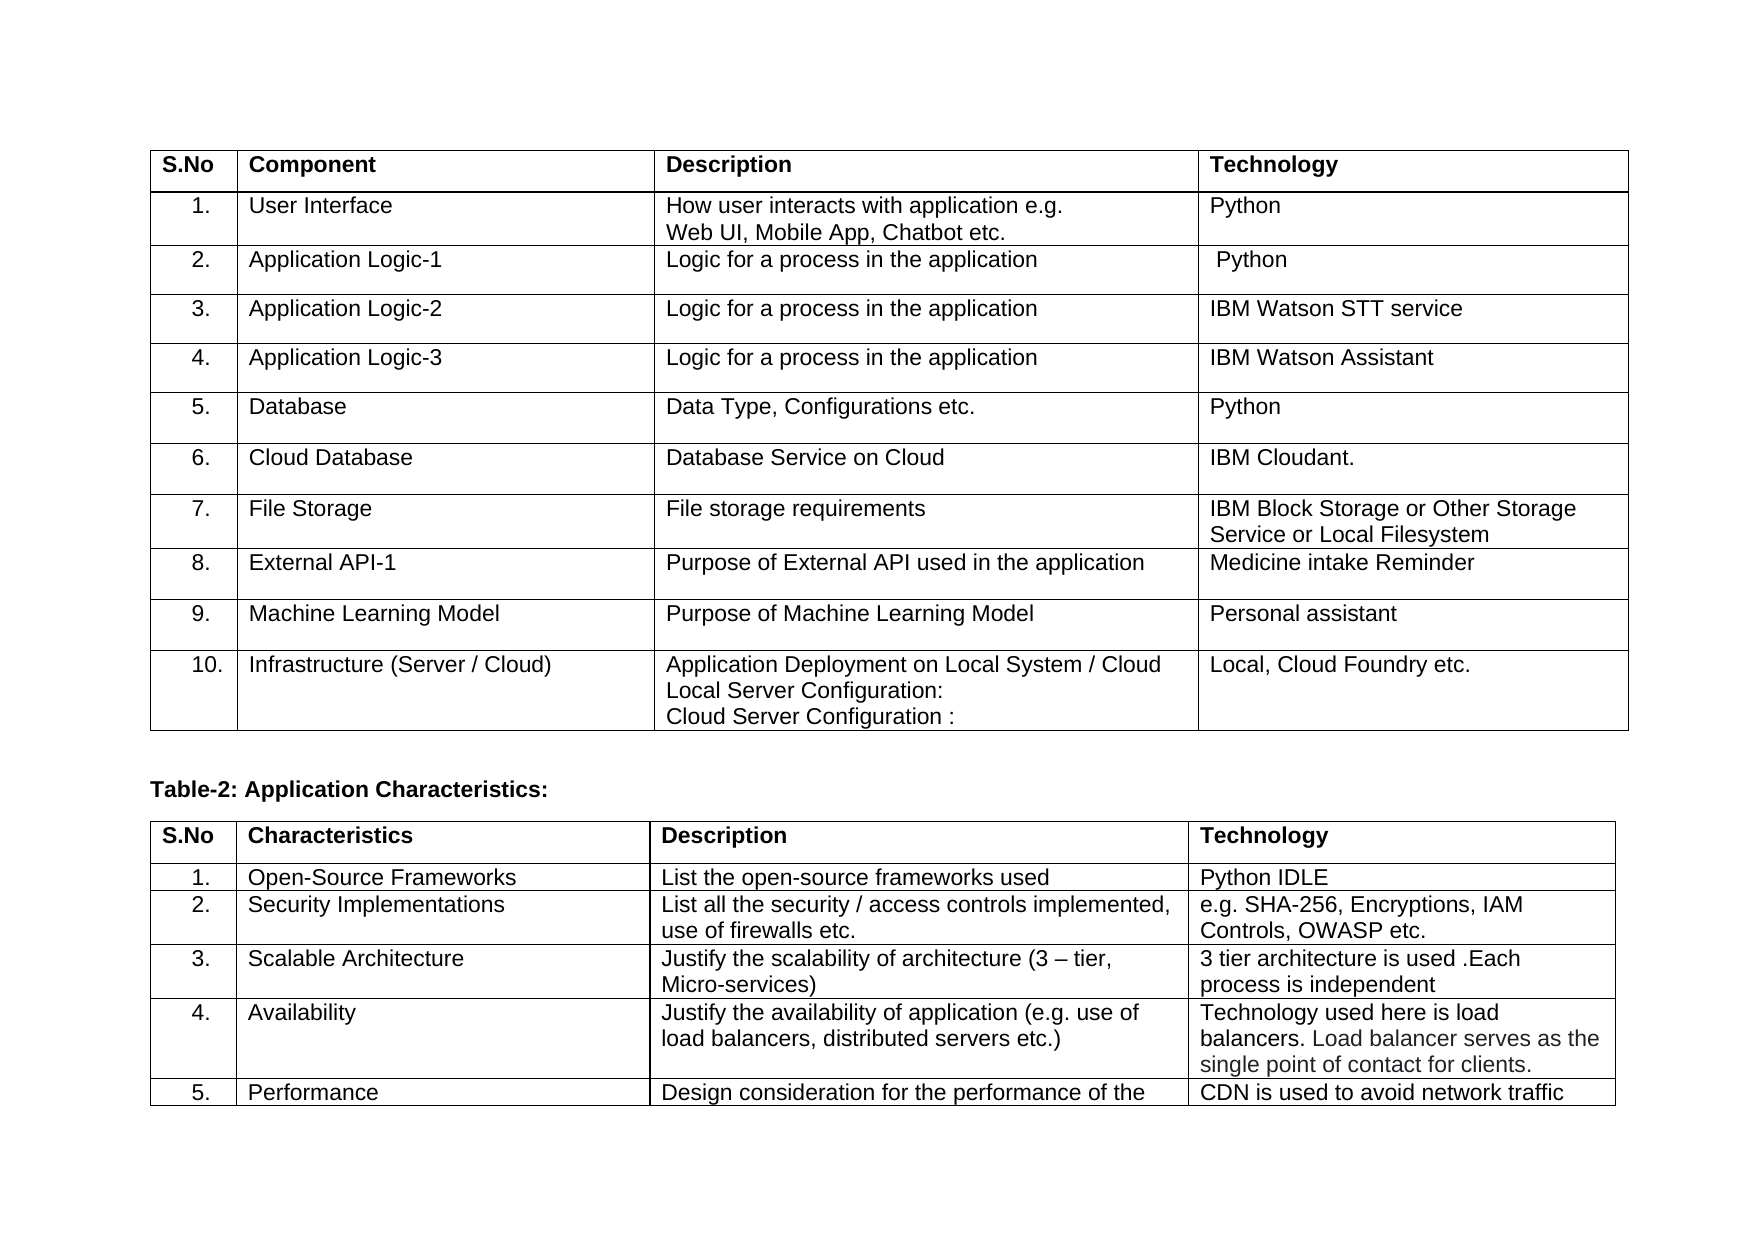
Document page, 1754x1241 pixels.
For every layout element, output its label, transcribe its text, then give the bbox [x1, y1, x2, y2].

table_cell Cloud Database [238, 444, 654, 494]
table_cell Availability [237, 999, 649, 1078]
table_cell Security Implementations [237, 891, 649, 944]
table_cell [151, 344, 237, 392]
table_cell e.g. SHA-256, Encryptions, IAM Controls, OWASP etc. [1189, 891, 1615, 944]
table_header Description [651, 822, 1188, 863]
table_cell IBM Block Storage or Other Storage Service or Local Filesystem [1199, 495, 1628, 548]
table_cell Database Service on Cloud [655, 444, 1198, 494]
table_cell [1189, 1079, 1615, 1105]
table_cell [151, 193, 237, 245]
table_cell [151, 295, 237, 343]
table_cell IBM Cloudant. [1199, 444, 1628, 494]
table_cell File storage requirements [655, 495, 1198, 548]
table_cell List the open-source frameworks used [651, 864, 1188, 890]
table_cell Open-Source Frameworks [237, 864, 649, 890]
table_cell Python [1199, 393, 1628, 443]
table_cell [651, 1079, 1188, 1105]
table_cell Scalable Architecture [237, 945, 649, 998]
table_header S.No [151, 151, 237, 191]
table_cell [151, 864, 236, 890]
table_cell [151, 444, 237, 494]
table_cell Application Logic-3 [238, 344, 654, 392]
table_cell IBM Watson Assistant [1199, 344, 1628, 392]
table_header Component [238, 151, 654, 191]
table_cell Local, Cloud Foundry etc. [1199, 651, 1628, 730]
table_cell Purpose of Machine Learning Model [655, 600, 1198, 649]
table_cell Machine Learning Model [238, 600, 654, 649]
table_header S.No [151, 822, 236, 863]
table_cell Justify the scalability of architecture (3 – tier, Micro-services) [651, 945, 1188, 998]
table_cell [151, 246, 237, 294]
text Table-2: Application Characteristics: [150, 776, 1665, 802]
table_cell [151, 945, 236, 998]
table_cell [151, 1079, 236, 1105]
table_cell Medicine intake Reminder [1199, 549, 1628, 599]
table_header Technology [1189, 822, 1615, 863]
table_cell Logic for a process in the application [655, 344, 1198, 392]
table_header Description [655, 151, 1198, 191]
table_cell Python [1199, 246, 1628, 294]
table_cell [151, 891, 236, 944]
table_cell Data Type, Configurations etc. [655, 393, 1198, 443]
table_cell Application Deployment on Local System / Cloud Local Server Configuration: Cloud Server Configuration : [655, 651, 1198, 730]
table_cell Technology used here is load balancers. Load balancer serves as the single point of contact for clients. [1189, 999, 1615, 1078]
table_cell [151, 999, 236, 1078]
table_cell IBM Watson STT service [1199, 295, 1628, 343]
table_cell User Interface [238, 193, 654, 245]
table_cell List all the security / access controls implemented, use of firewalls etc. [651, 891, 1188, 944]
table_cell Python IDLE [1189, 864, 1615, 890]
table_cell Python [1199, 193, 1628, 245]
table_cell [151, 600, 237, 649]
table_header Technology [1199, 151, 1628, 191]
table_cell [151, 651, 237, 730]
table_cell External API-1 [238, 549, 654, 599]
table_cell Logic for a process in the application [655, 295, 1198, 343]
table_cell Justify the availability of application (e.g. use of load balancers, distributed servers etc.) [651, 999, 1188, 1078]
table_cell Performance [237, 1079, 649, 1105]
table_header Characteristics [237, 822, 649, 863]
table_cell Personal assistant [1199, 600, 1628, 649]
table_cell Application Logic-1 [238, 246, 654, 294]
table_cell Logic for a process in the application [655, 246, 1198, 294]
table_cell [151, 495, 237, 548]
table_cell Database [238, 393, 654, 443]
table_cell Application Logic-2 [238, 295, 654, 343]
table_cell How user interacts with application e.g. Web UI, Mobile App, Chatbot etc. [655, 193, 1198, 245]
table_cell [151, 549, 237, 599]
table_cell Purpose of External API used in the application [655, 549, 1198, 599]
table_cell Infrastructure (Server / Cloud) [238, 651, 654, 730]
table_cell [151, 393, 237, 443]
table_cell File Storage [238, 495, 654, 548]
table_cell 3 tier architecture is used .Each process is independent [1189, 945, 1615, 998]
